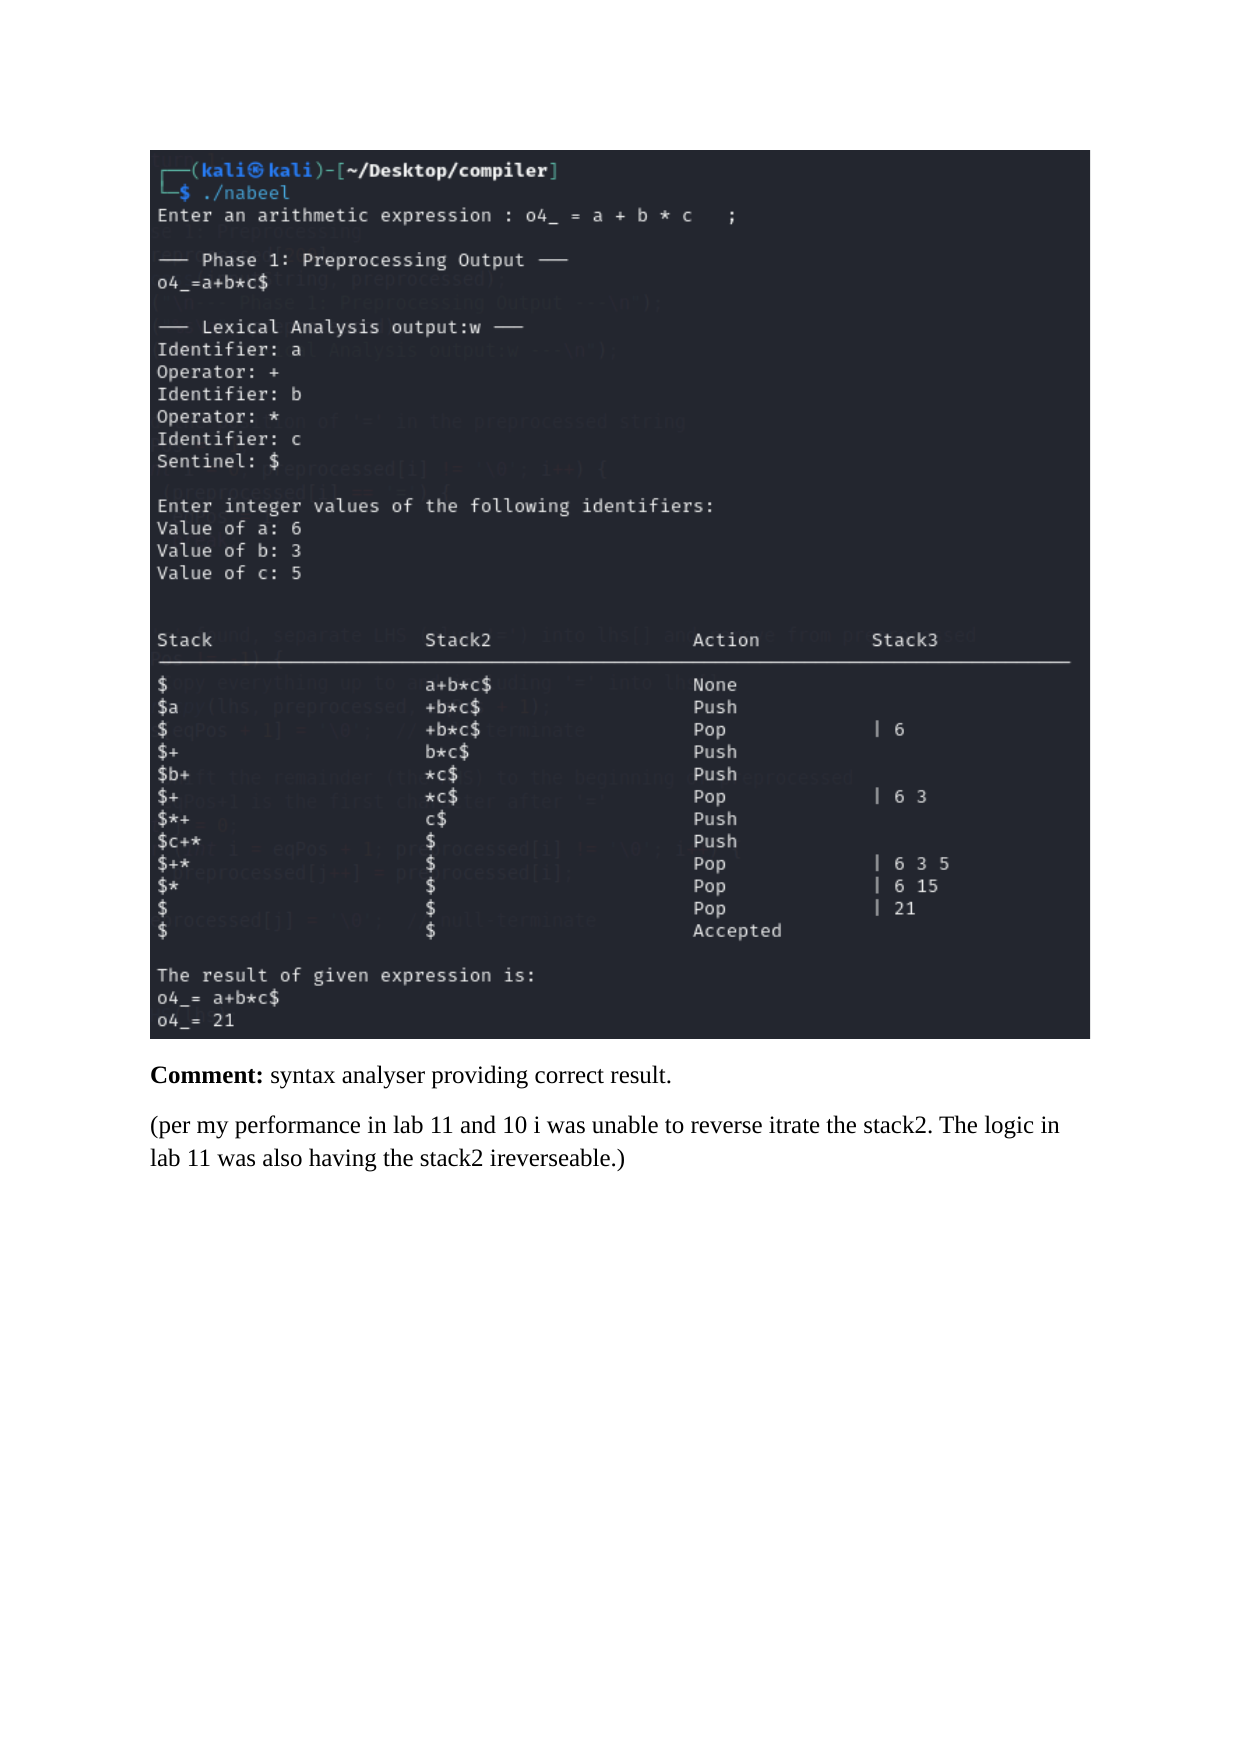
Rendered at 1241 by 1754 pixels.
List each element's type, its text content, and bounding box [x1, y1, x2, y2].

text Comment: syntax analyser providing correct result. [150, 1060, 1090, 1089]
picture [150, 150, 1091, 1039]
text (per my performance in lab 11 and 10 i was unable to reverse itrate the stack2. The logic in lab 11 was also having the stack2 ireverseable.) [150, 1110, 1090, 1172]
